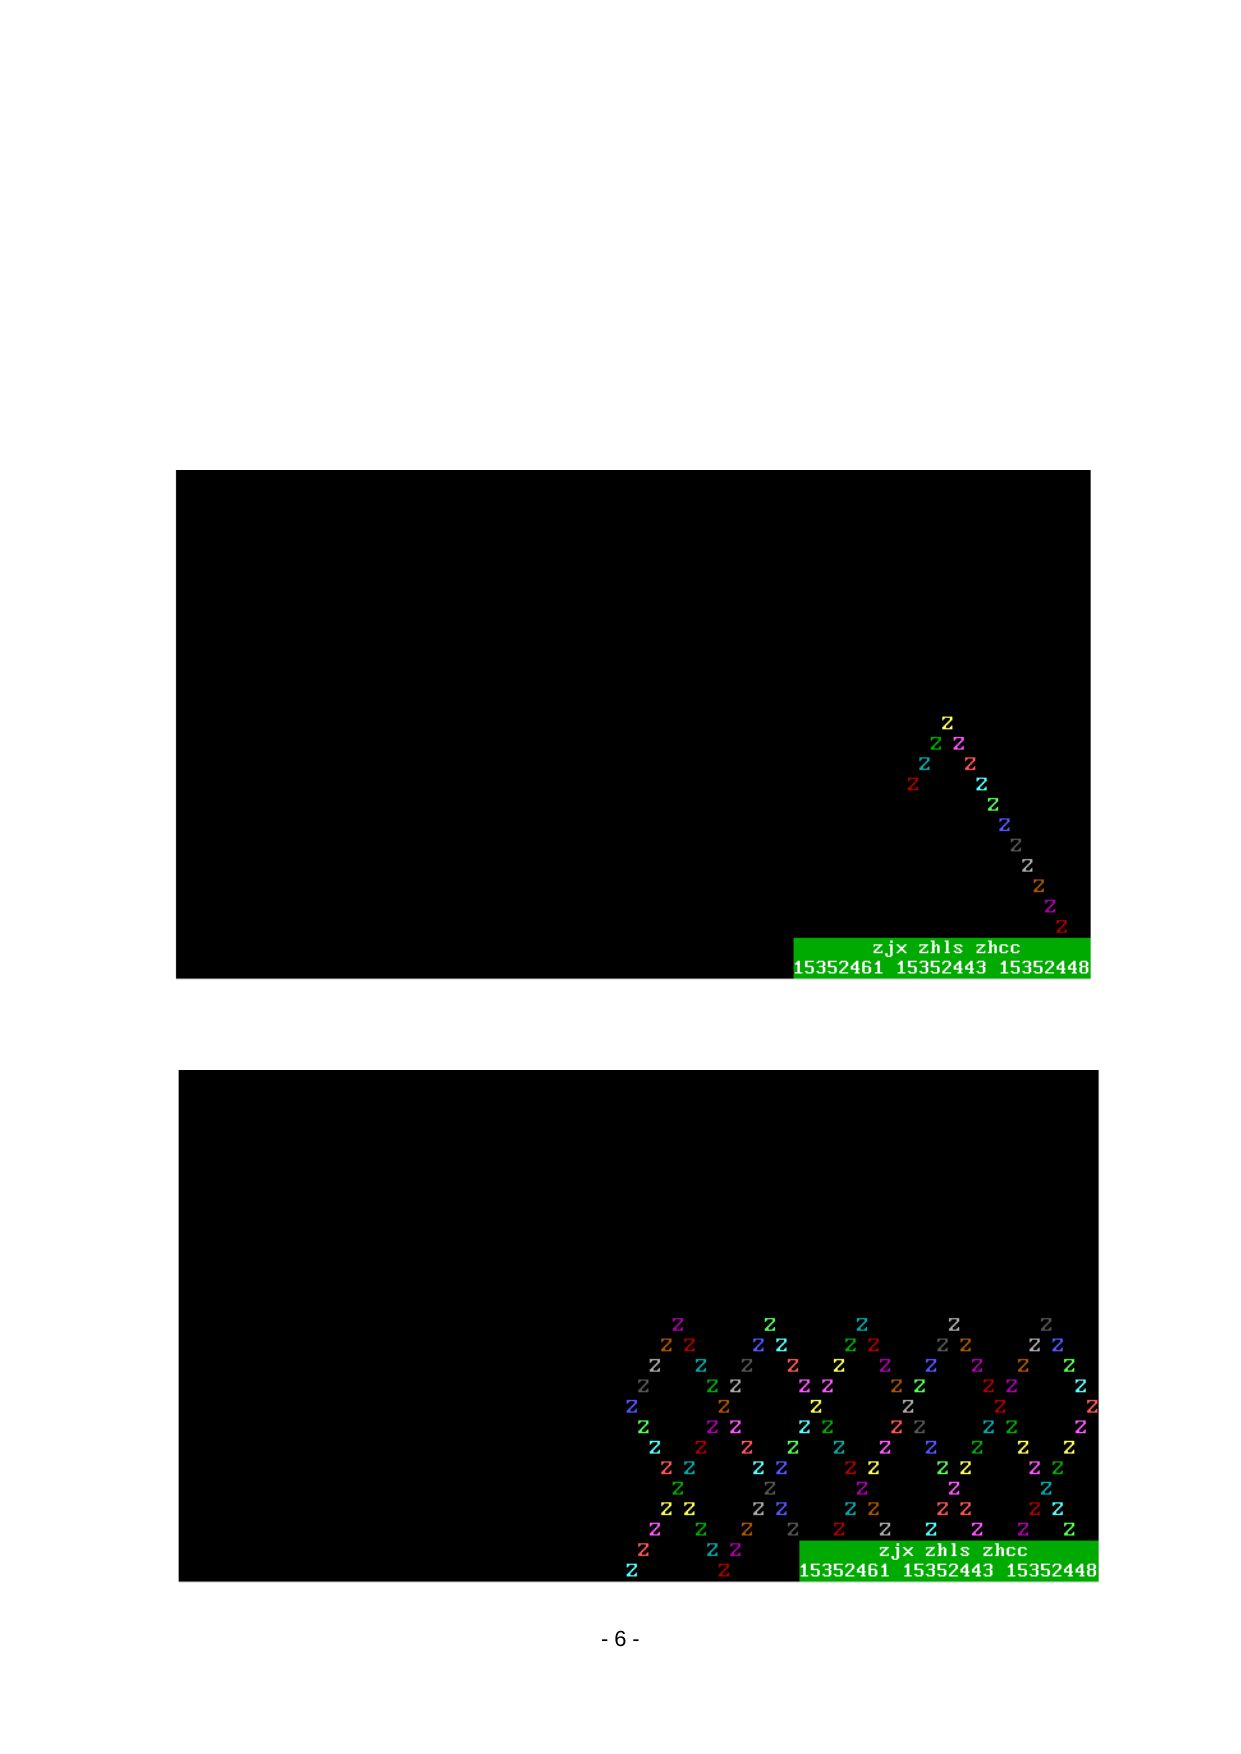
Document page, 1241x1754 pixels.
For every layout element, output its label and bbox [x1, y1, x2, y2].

picture [178, 1070, 1100, 1583]
picture [175, 470, 1091, 980]
